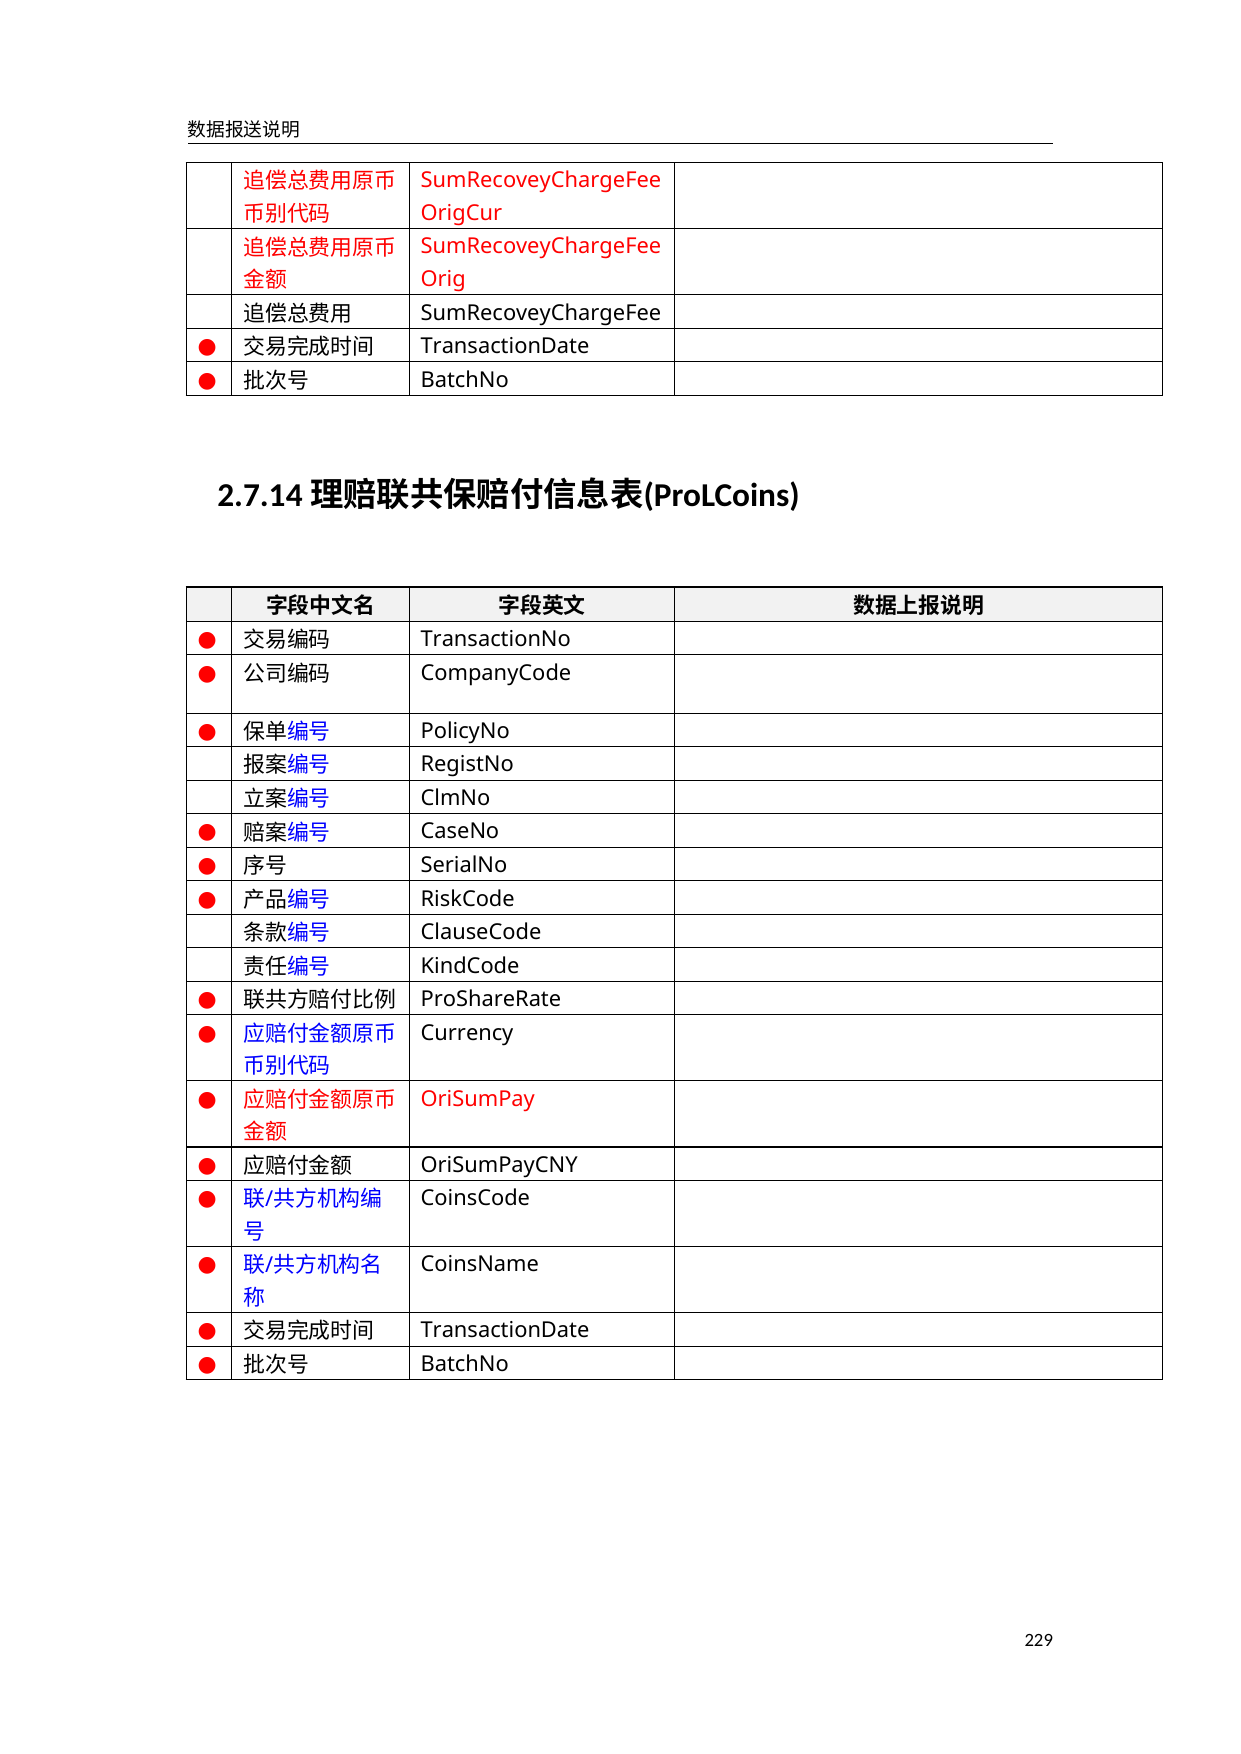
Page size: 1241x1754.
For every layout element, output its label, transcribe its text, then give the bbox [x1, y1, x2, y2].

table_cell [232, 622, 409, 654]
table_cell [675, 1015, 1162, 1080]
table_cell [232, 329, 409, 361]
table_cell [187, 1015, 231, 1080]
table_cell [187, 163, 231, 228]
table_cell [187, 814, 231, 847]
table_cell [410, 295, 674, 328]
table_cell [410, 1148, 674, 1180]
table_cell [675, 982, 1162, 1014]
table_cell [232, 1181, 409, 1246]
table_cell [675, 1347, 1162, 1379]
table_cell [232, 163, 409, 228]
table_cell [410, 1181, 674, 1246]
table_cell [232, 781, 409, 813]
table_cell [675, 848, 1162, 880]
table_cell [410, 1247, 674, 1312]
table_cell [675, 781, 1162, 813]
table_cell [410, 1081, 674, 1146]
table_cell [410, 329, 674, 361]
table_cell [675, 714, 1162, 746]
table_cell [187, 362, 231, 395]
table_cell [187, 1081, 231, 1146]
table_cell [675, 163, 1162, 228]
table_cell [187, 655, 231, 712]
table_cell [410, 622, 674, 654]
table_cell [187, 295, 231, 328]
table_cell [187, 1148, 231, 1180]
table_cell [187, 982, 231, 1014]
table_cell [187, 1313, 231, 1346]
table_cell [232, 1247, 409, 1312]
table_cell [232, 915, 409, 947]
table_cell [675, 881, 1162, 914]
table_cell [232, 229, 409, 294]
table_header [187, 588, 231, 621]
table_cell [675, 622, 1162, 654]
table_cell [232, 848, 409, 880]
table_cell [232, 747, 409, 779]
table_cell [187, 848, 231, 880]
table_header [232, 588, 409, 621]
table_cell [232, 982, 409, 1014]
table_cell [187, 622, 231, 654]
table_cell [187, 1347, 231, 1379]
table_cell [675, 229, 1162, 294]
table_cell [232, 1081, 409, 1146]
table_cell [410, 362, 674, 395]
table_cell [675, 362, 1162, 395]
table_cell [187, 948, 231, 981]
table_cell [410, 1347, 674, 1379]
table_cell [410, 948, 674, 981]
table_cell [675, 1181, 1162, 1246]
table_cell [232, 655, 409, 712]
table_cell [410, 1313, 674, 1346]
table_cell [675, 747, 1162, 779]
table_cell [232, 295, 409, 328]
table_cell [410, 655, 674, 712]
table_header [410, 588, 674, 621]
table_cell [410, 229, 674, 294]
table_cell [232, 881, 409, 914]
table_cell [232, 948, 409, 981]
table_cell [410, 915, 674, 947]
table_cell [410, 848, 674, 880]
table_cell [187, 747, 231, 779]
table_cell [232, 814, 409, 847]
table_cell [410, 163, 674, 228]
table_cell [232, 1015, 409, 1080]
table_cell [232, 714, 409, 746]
subtitle 理赔联共保赔付信息表(ProLCoins) [217, 459, 1053, 524]
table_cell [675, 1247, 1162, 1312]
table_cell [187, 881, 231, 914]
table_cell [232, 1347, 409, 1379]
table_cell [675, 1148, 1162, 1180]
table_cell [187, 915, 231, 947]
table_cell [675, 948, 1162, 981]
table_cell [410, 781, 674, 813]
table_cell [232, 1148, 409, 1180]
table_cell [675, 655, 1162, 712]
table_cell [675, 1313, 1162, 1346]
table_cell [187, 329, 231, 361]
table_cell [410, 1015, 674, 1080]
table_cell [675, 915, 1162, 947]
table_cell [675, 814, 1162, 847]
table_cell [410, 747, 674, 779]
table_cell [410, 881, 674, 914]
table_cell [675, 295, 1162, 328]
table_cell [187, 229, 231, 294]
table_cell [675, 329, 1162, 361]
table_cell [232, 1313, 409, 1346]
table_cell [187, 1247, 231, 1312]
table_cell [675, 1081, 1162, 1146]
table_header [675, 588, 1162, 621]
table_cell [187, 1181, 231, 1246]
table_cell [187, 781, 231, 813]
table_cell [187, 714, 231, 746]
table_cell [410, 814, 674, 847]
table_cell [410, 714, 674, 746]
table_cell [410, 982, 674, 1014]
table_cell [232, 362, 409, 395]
